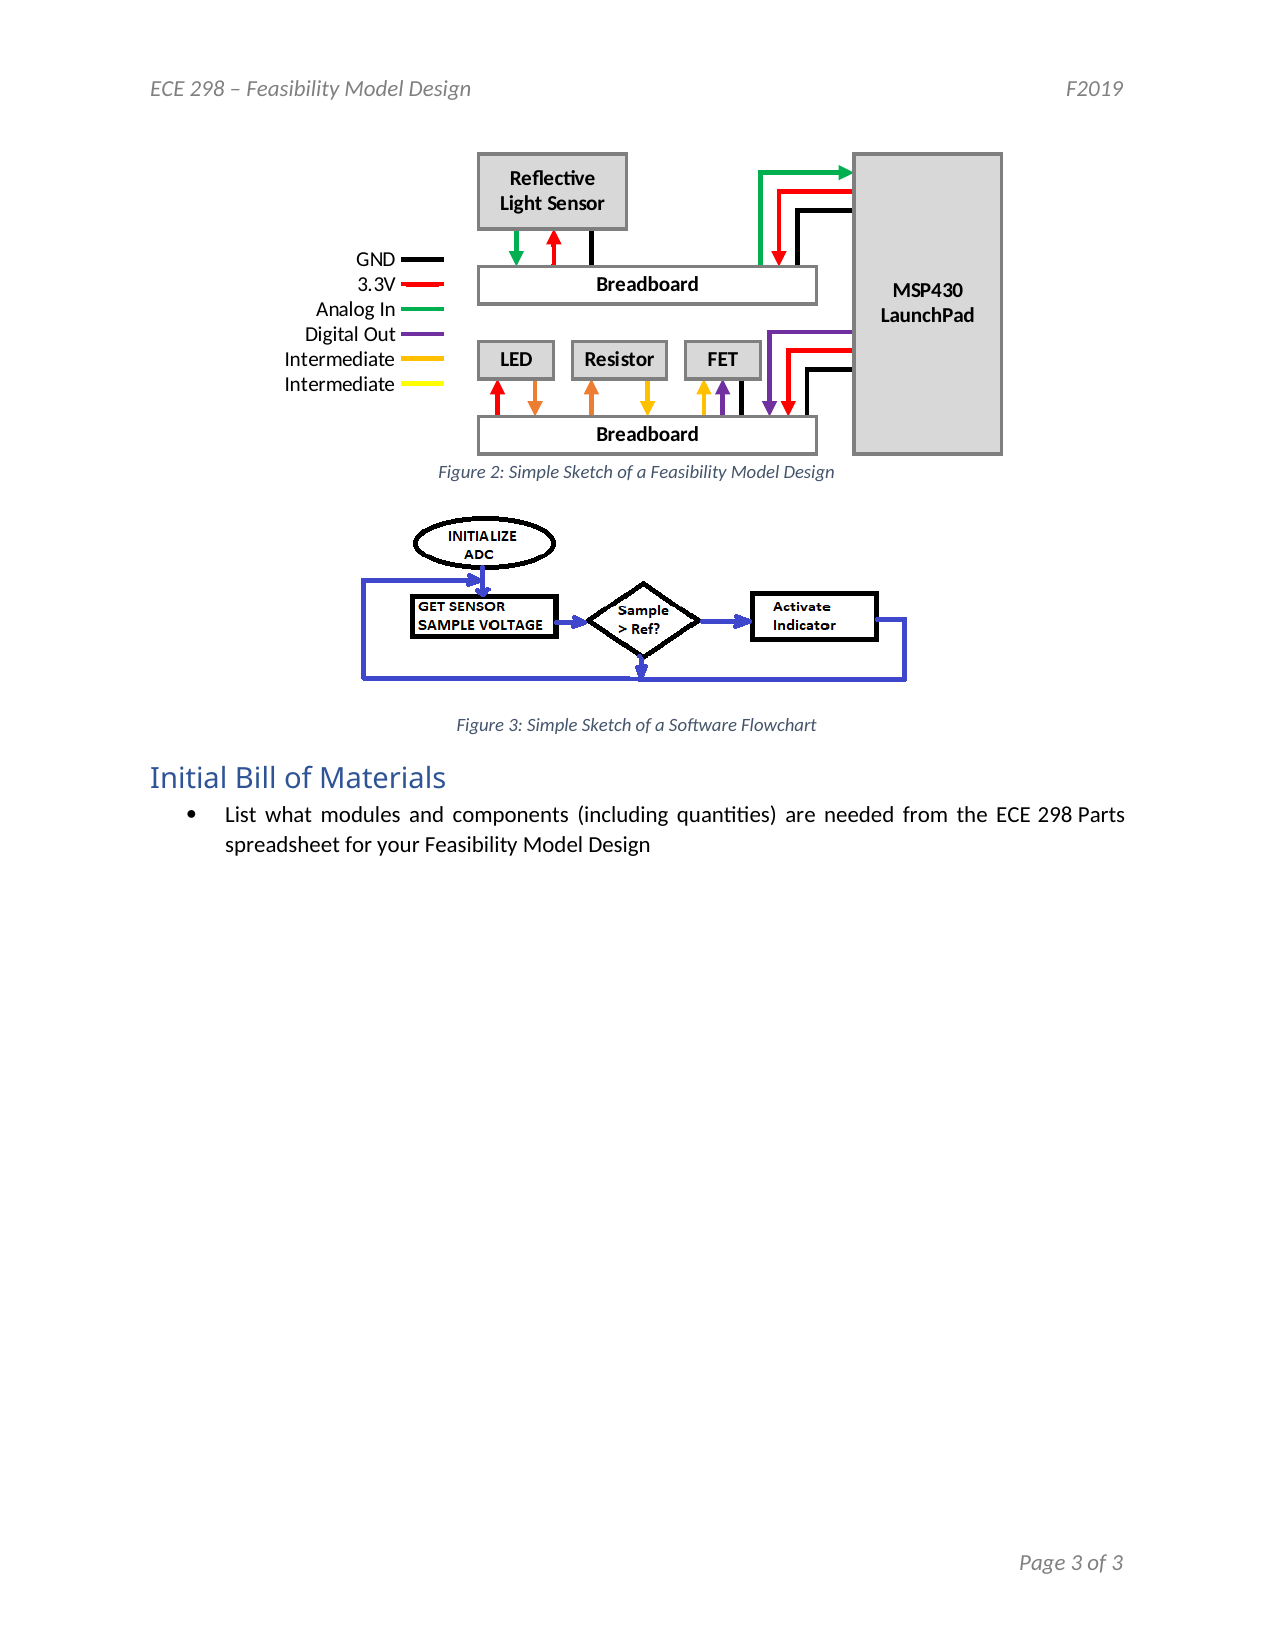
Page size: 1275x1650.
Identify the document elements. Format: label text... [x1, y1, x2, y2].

picture [352, 507, 924, 712]
text Figure 3: Simple Sketch of a Software Flowchart [150, 713, 1125, 736]
subtitle Initial Bill of Materials [150, 757, 1125, 797]
list List what modules and components (including quantities) are needed from the ECE 298 Parts spreadsheet for your Feasibility Model Design [187, 800, 1125, 858]
text Figure 2: Simple Sketch of a Feasibility Model Design [150, 460, 1125, 483]
